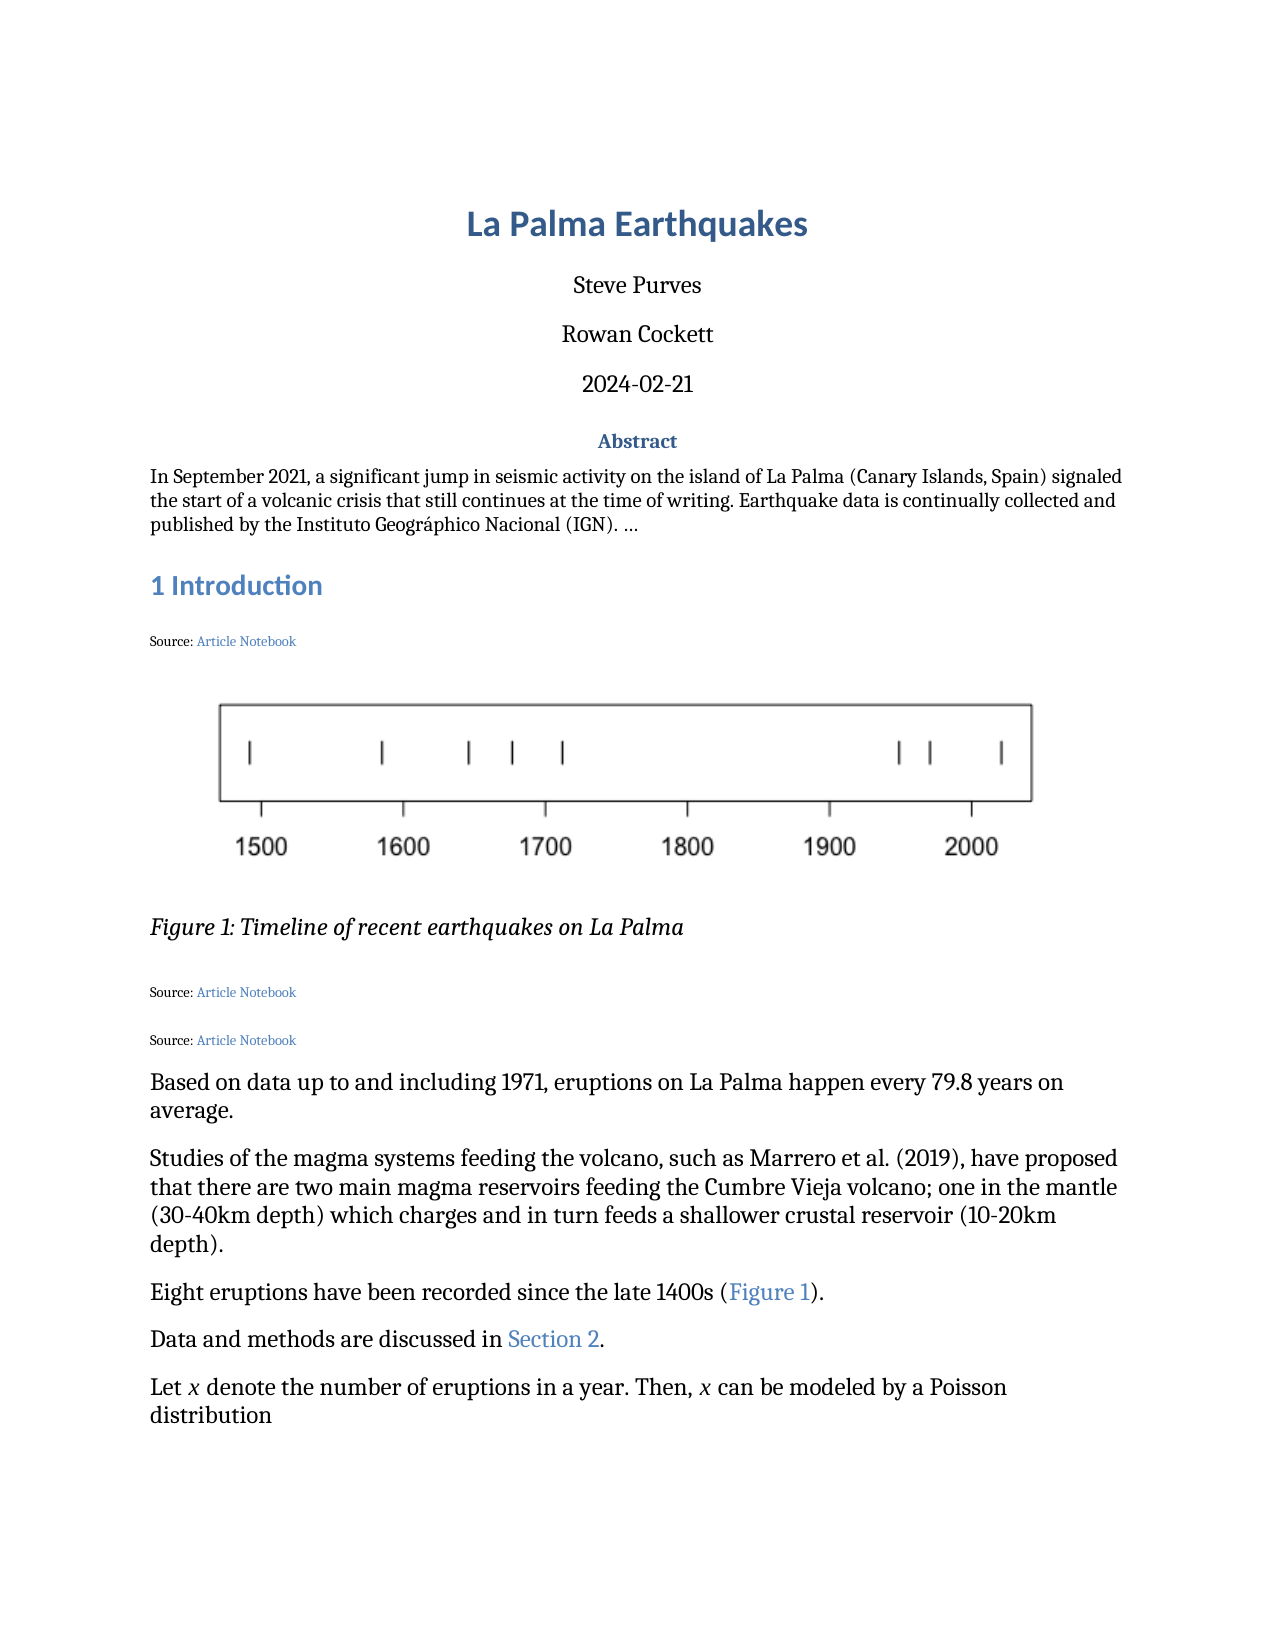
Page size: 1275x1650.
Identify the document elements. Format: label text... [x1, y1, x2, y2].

text Source: Article Notebook [150, 1020, 1125, 1049]
picture [188, 673, 1064, 892]
text Source: Article Notebook [150, 622, 1125, 651]
title La Palma Earthquakes [150, 200, 1125, 246]
text Eight eruptions have been recorded since the late 1400s (Figure 1). [150, 1278, 1125, 1306]
text 2024-02-21 [150, 370, 1125, 399]
text In September 2021, a significant jump in seismic activity on the island of La Palma (Canary Islands, Spain) signaled the start of a volcanic crisis that still continues at the time of writing. Earthquake data is continually collected and published by the Instituto Geográphico Nacional (IGN). … [150, 464, 1125, 536]
text Source: Article Notebook [150, 973, 1125, 1001]
text Let denote the number of eruptions in a year. Then, can be modeled by a Poisson distribution [150, 1373, 1125, 1430]
table_header Figure 1: Timeline of recent earthquakes on La Palma [139, 669, 1114, 954]
subtitle 1 Introduction [150, 567, 1125, 603]
text Rowan Cockett [150, 320, 1125, 349]
text Based on data up to and including 1971, eruptions on La Palma happen every 79.8 years on average. [150, 1068, 1125, 1125]
text Data and methods are discussed in Section 2. [150, 1325, 1125, 1354]
text Steve Purves [150, 271, 1125, 299]
title Abstract [150, 430, 1125, 454]
text Studies of the magma systems feeding the volcano, such as Marrero et al. (2019), have proposed that there are two main magma reservoirs feeding the Cumbre Vieja volcano; one in the mantle (30-40km depth) which charges and in turn feeds a shallower crustal reservoir (10-20km depth). [150, 1144, 1125, 1259]
